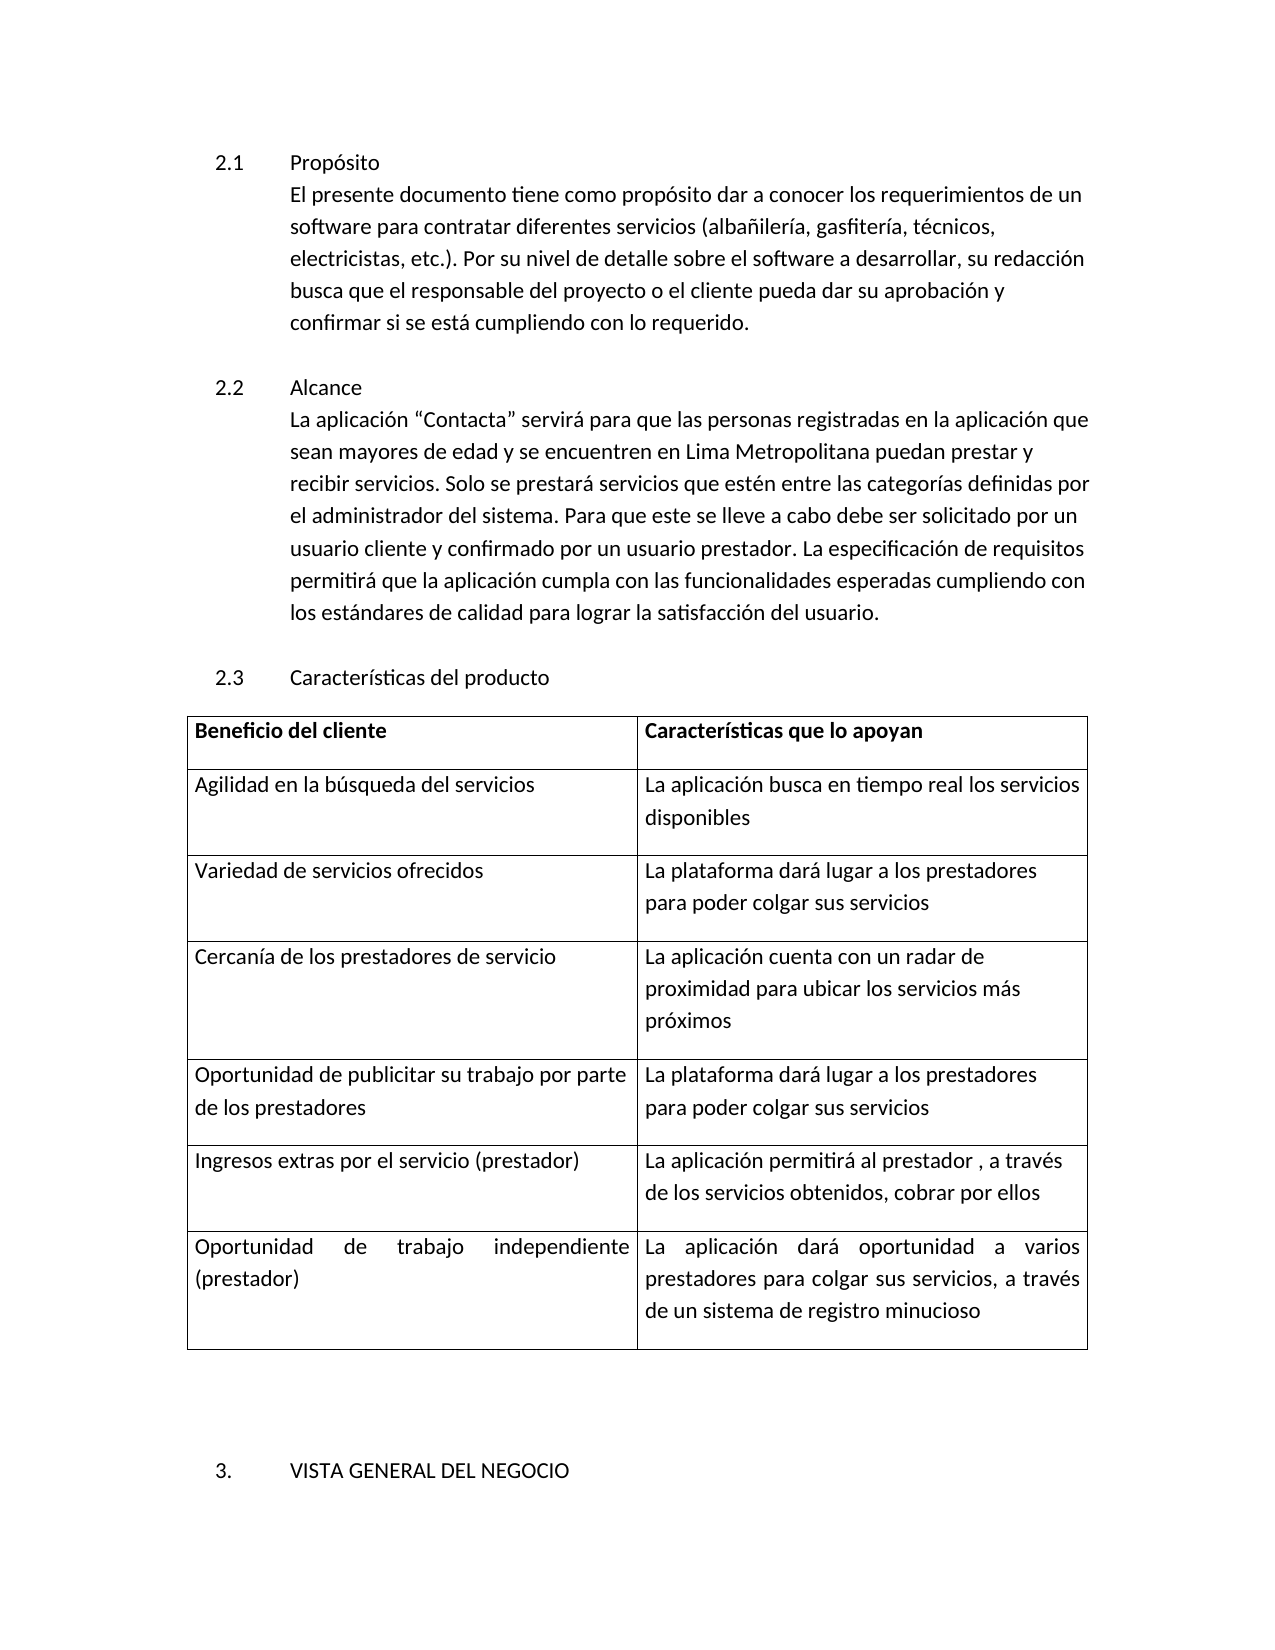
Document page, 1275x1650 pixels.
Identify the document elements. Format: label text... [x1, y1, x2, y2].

table_cell La aplicación permitirá al prestador , a través de los servicios obtenidos, cobrar por ellos [638, 1146, 1087, 1231]
table_cell La plataforma dará lugar a los prestadores para poder colgar sus servicios [638, 1060, 1087, 1145]
list La aplicación “Contacta” servirá para que las personas registradas en la aplicación que sean mayores de edad y se encuentren en Lima Metropolitana puedan prestar y recibir servicios. Solo se prestará servicios que estén entre las categorías definidas por el administrador del sistema. Para que este se lleve a cabo debe ser solicitado por un usuario cliente y confirmado por un usuario prestador. La especificación de requisitos permitirá que la aplicación cumpla con las funcionalidades esperadas cumpliendo con los estándares de calidad para lograr la satisfacción del usuario. [290, 405, 1098, 626]
list Características del producto [215, 663, 1098, 691]
table_cell Oportunidad de trabajo independiente (prestador) [188, 1232, 637, 1349]
list VISTA GENERAL DEL NEGOCIO [215, 1456, 1098, 1484]
table_cell La plataforma dará lugar a los prestadores para poder colgar sus servicios [638, 856, 1087, 941]
table_header Beneficio del cliente [188, 717, 637, 769]
table_cell Oportunidad de publicitar su trabajo por parte de los prestadores [188, 1060, 637, 1145]
table_header Características que lo apoyan [638, 717, 1087, 769]
list El presente documento tiene como propósito dar a conocer los requerimientos de un software para contratar diferentes servicios (albañilería, gasfitería, técnicos, electricistas, etc.). Por su nivel de detalle sobre el software a desarrollar, su redacción busca que el responsable del proyecto o el cliente pueda dar su aprobación y confirmar si se está cumpliendo con lo requerido. [290, 180, 1098, 337]
list Propósito [215, 148, 1098, 176]
table_cell La aplicación dará oportunidad a varios prestadores para colgar sus servicios, a través de un sistema de registro minucioso [638, 1232, 1087, 1349]
table_cell Variedad de servicios ofrecidos [188, 856, 637, 941]
table_cell Cercanía de los prestadores de servicio [188, 942, 637, 1059]
table_cell La aplicación busca en tiempo real los servicios disponibles [638, 770, 1087, 855]
list Alcance [215, 373, 1098, 401]
table_cell Agilidad en la búsqueda del servicios [188, 770, 637, 855]
table_cell La aplicación cuenta con un radar de proximidad para ubicar los servicios más próximos [638, 942, 1087, 1059]
table_cell Ingresos extras por el servicio (prestador) [188, 1146, 637, 1231]
